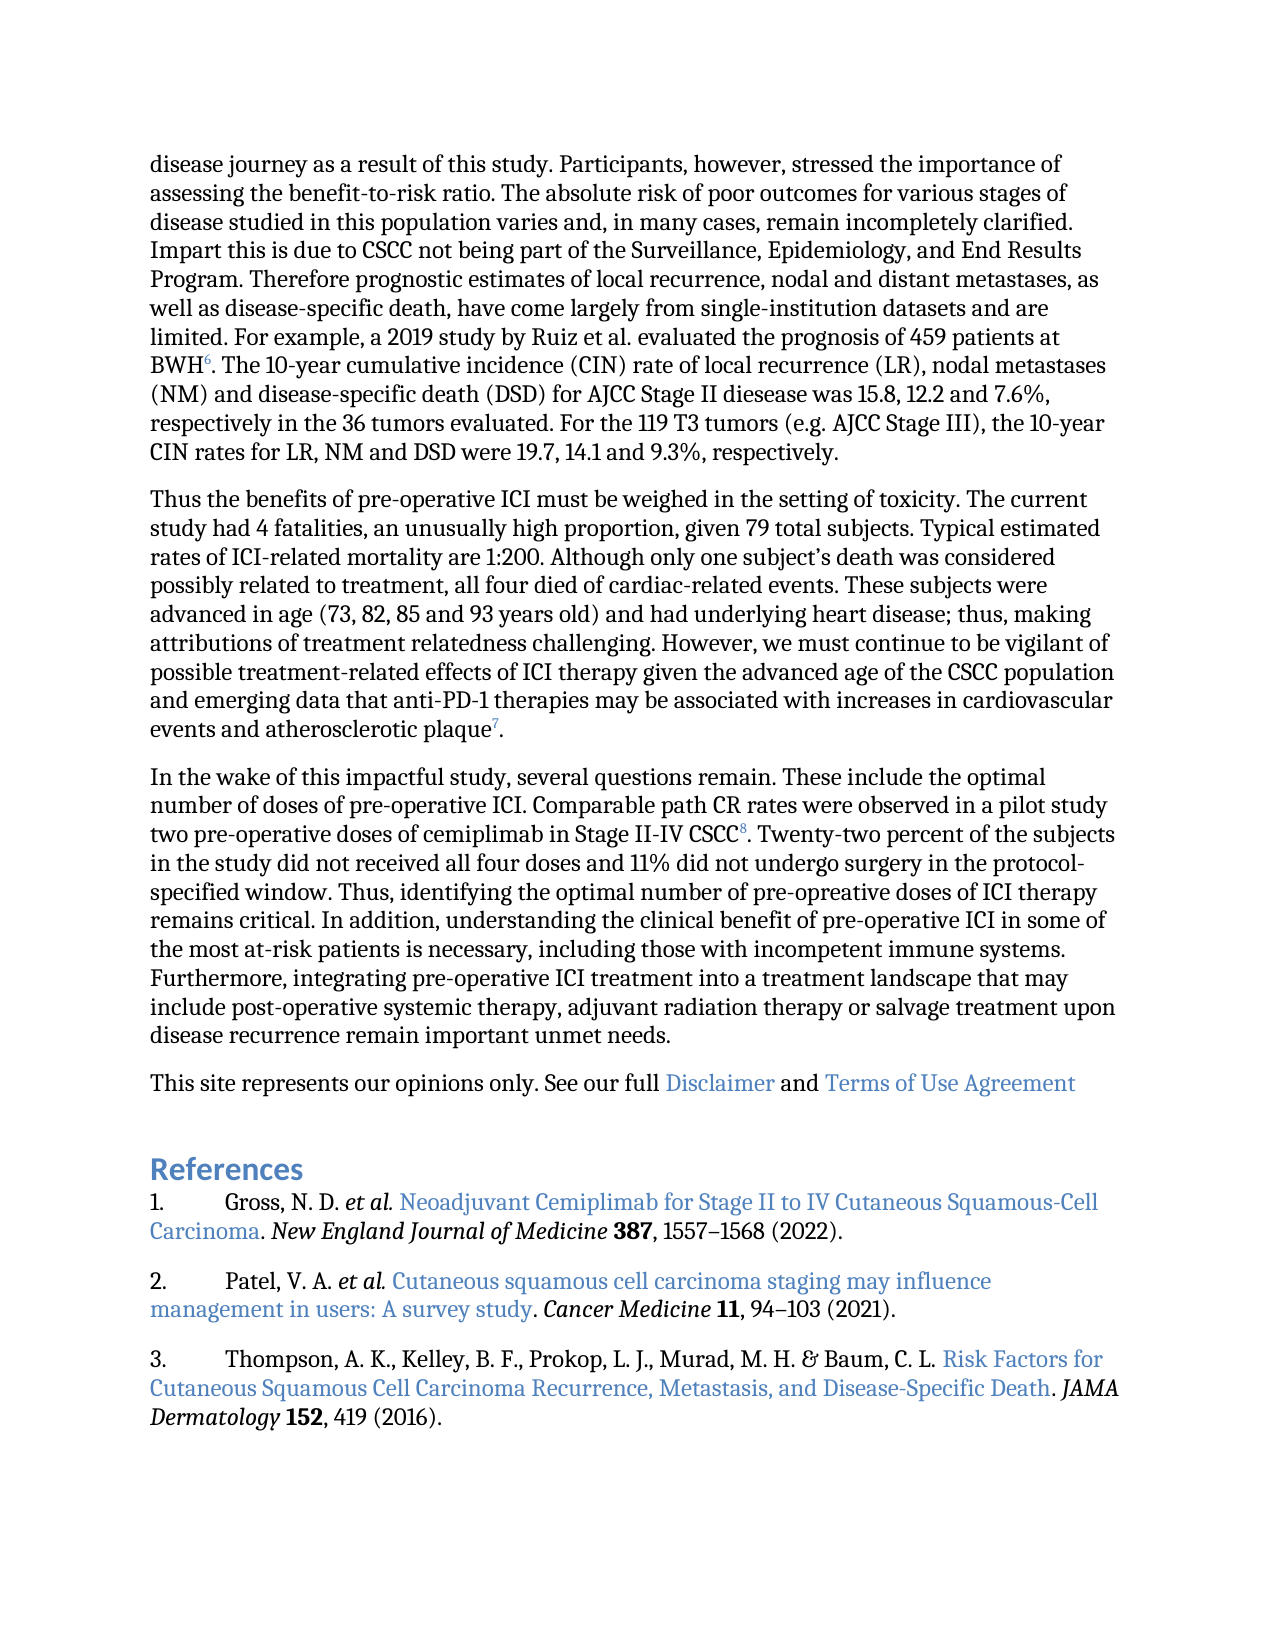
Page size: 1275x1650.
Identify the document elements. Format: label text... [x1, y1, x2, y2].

text In the wake of this impactful study, several questions remain. These include the optimal number of doses of pre-operative ICI. Comparable path CR rates were observed in a pilot study two pre-operative doses of cemiplimab in Stage II-IV CSCC8. Twenty-two percent of the subjects in the study did not received all four doses and 11% did not undergo surgery in the protocol-specified window. Thus, identifying the optimal number of pre-opreative doses of ICI therapy remains critical. In addition, understanding the clinical benefit of pre-operative ICI in some of the most at-risk patients is necessary, including those with incompetent immune systems. Furthermore, integrating pre-operative ICI treatment into a treatment landscape that may include post-operative systemic therapy, adjuvant radiation therapy or salvage treatment upon disease recurrence remain important unmet needs. [150, 762, 1125, 1050]
subtitle References [150, 1147, 1125, 1188]
text This site represents our opinions only. See our full Disclaimer and Terms of Use Agreement [150, 1069, 1125, 1097]
text 1. Gross, N. D. et al. Neoadjuvant Cemiplimab for Stage II to IV Cutaneous Squamous-Cell Carcinoma. New England Journal of Medicine 387, 1557–1568 (2022). [150, 1188, 1125, 1246]
text 3. Thompson, A. K., Kelley, B. F., Prokop, L. J., Murad, M. H. & Baum, C. L. Risk Factors for Cutaneous Squamous Cell Carcinoma Recurrence, Metastasis, and Disease-Specific Death. JAMA Dermatology 152, 419 (2016). [150, 1345, 1125, 1431]
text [150, 150, 1125, 466]
text 2. Patel, V. A. et al. Cutaneous squamous cell carcinoma staging may influence management in users: A survey study. Cancer Medicine 11, 94–103 (2021). [150, 1267, 1125, 1324]
text Thus the benefits of pre-operative ICI must be weighed in the setting of toxicity. The current study had 4 fatalities, an unusually high proportion, given 79 total subjects. Typical estimated rates of ICI-related mortality are 1:200. Although only one subject’s death was considered possibly related to treatment, all four died of cardiac-related events. These subjects were advanced in age (73, 82, 85 and 93 years old) and had underlying heart disease; thus, making attributions of treatment relatedness challenging. However, we must continue to be vigilant of possible treatment-related effects of ICI therapy given the advanced age of the CSCC population and emerging data that anti-PD-1 therapies may be associated with increases in cardiovascular events and atherosclerotic plaque7. [150, 485, 1125, 744]
